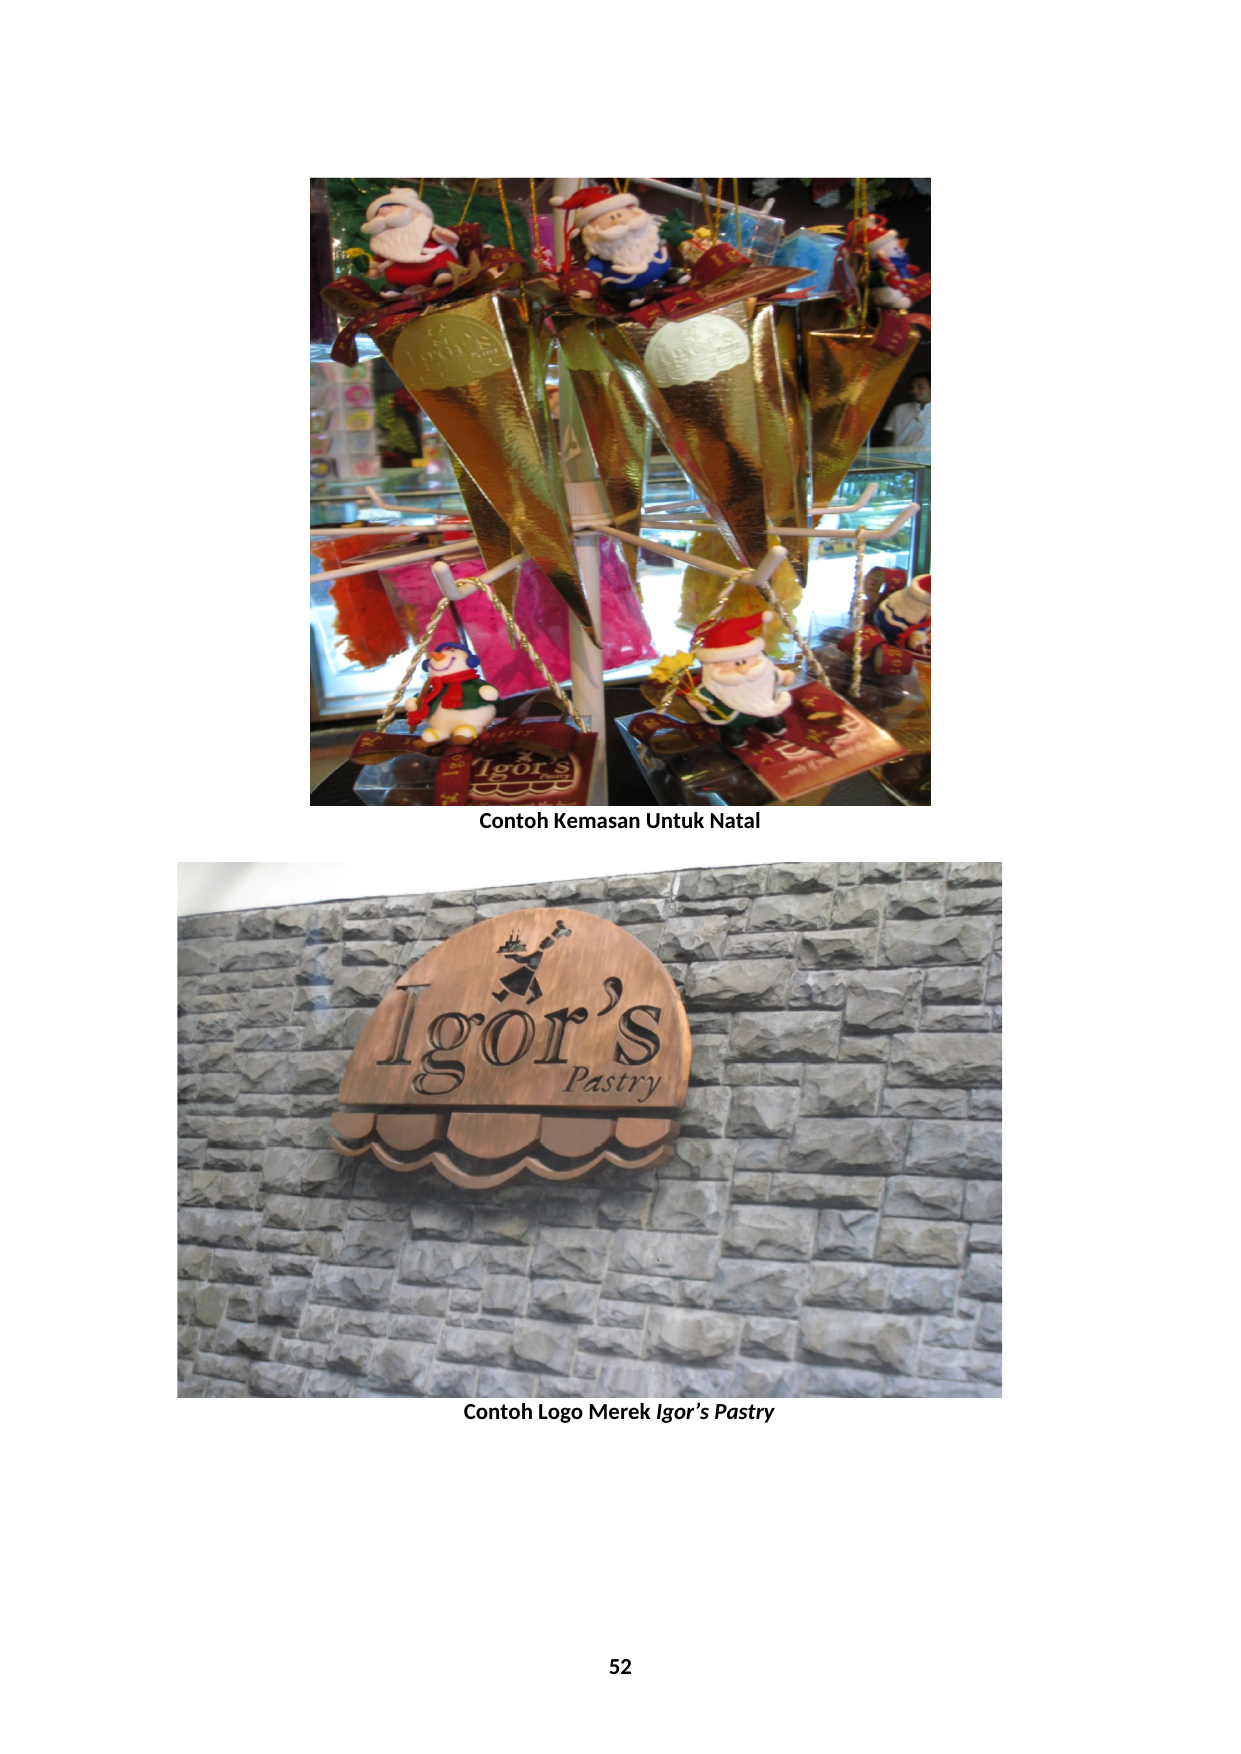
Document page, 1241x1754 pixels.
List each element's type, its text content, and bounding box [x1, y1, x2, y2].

text Contoh Kemasan Untuk Natal [177, 806, 1063, 834]
text Contoh Logo Merek Igor’s Pastry [177, 1397, 1063, 1426]
picture [310, 178, 931, 806]
picture [177, 862, 1003, 1398]
